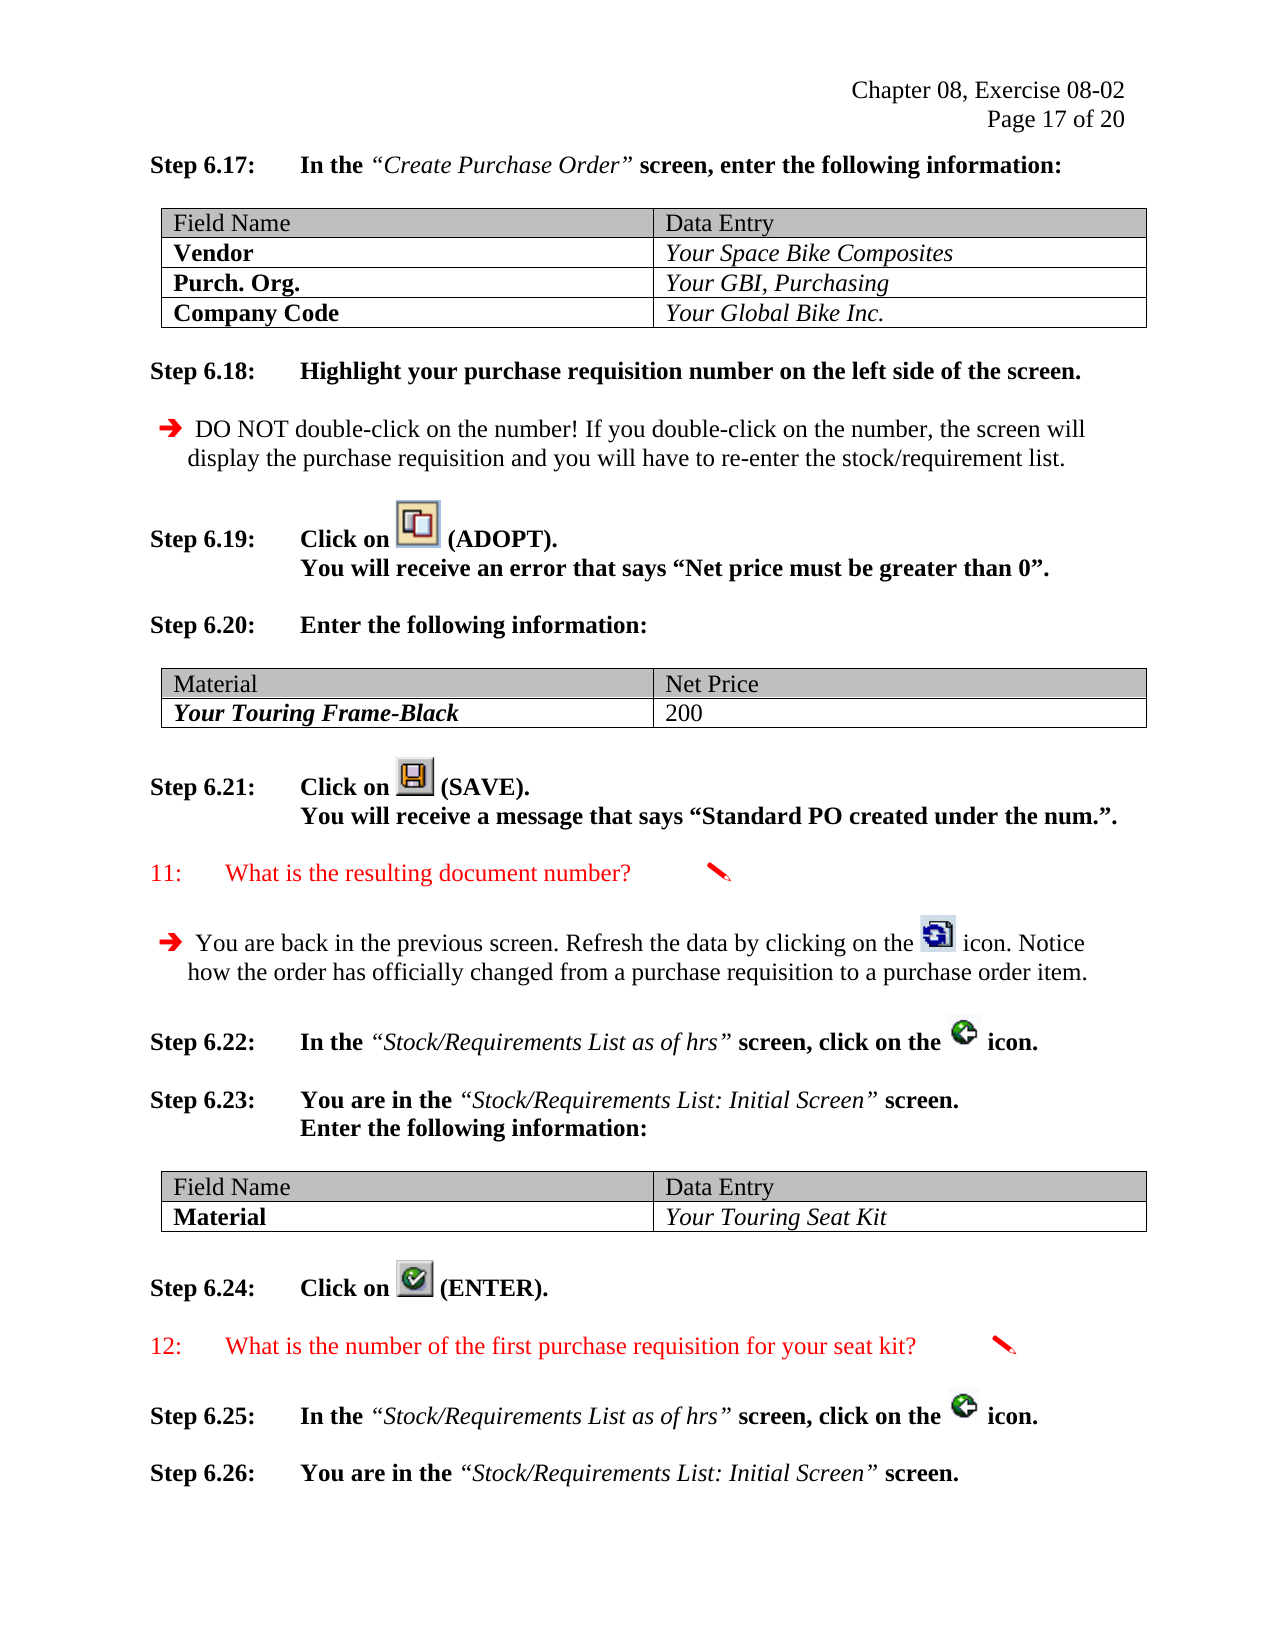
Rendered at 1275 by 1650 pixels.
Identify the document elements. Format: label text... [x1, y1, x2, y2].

table_cell Company Code [162, 298, 653, 327]
picture [395, 1260, 434, 1297]
text In the “Create Purchase Order” screen, enter the following information: [150, 150, 1125, 179]
table_header Field Name [162, 209, 653, 237]
picture [947, 1388, 982, 1424]
table_cell Material [162, 1202, 653, 1231]
picture [947, 1014, 982, 1051]
text What is the number of the first purchase requisition for your seat kit? [150, 1331, 1125, 1359]
list You will receive a message that says “Standard PO created under the num.”. [187, 801, 1125, 829]
table_header Data Entry [654, 209, 1146, 237]
table_header Net Price [654, 669, 1146, 697]
table_header Field Name [162, 1172, 653, 1201]
table_cell Your Touring Seat Kit [654, 1202, 1146, 1231]
table_cell Your Space Bike Composites [654, 238, 1146, 267]
text Highlight your purchase requisition number on the left side of the screen. [150, 356, 1125, 385]
text In the “Stock/Requirements List as of hrs” screen, click on the icon. [150, 1015, 1125, 1056]
table_cell Your GBI, Purchasing [654, 268, 1146, 297]
text You are back in the previous screen. Refresh the data by clicking on the icon. Notice how the order has officially changed from a purchase requisition to a purchase order item. [157, 916, 1125, 986]
text You are in the “Stock/Requirements List: Initial Screen” screen. [150, 1458, 1125, 1487]
text Click on (SAVE). [150, 757, 1125, 801]
text You are in the “Stock/Requirements List: Initial Screen” screen. [150, 1085, 1125, 1113]
text Click on (ENTER). [150, 1260, 1125, 1302]
table_cell 200 [654, 699, 1146, 727]
table_cell Vendor [162, 238, 653, 267]
table_cell Your Global Bike Inc. [654, 298, 1146, 327]
list You will receive an error that says “Net price must be greater than 0”. [187, 553, 1125, 581]
text DO NOT double-click on the number! If you double-click on the number, the screen will display the purchase requisition and you will have to re-enter the stock/requirement list. [157, 414, 1125, 471]
table_cell Purch. Org. [162, 268, 653, 297]
table_header Data Entry [654, 1172, 1146, 1201]
text Enter the following information: [150, 610, 1125, 639]
text In the “Stock/Requirements List as of hrs” screen, click on the icon. [150, 1388, 1125, 1429]
table_header Material [162, 669, 653, 697]
text Click on (ADOPT). [150, 500, 1125, 553]
picture [395, 500, 441, 548]
list Enter the following information: [187, 1113, 1125, 1142]
table_cell Your Touring Frame-Black [162, 699, 653, 727]
picture [395, 757, 435, 796]
